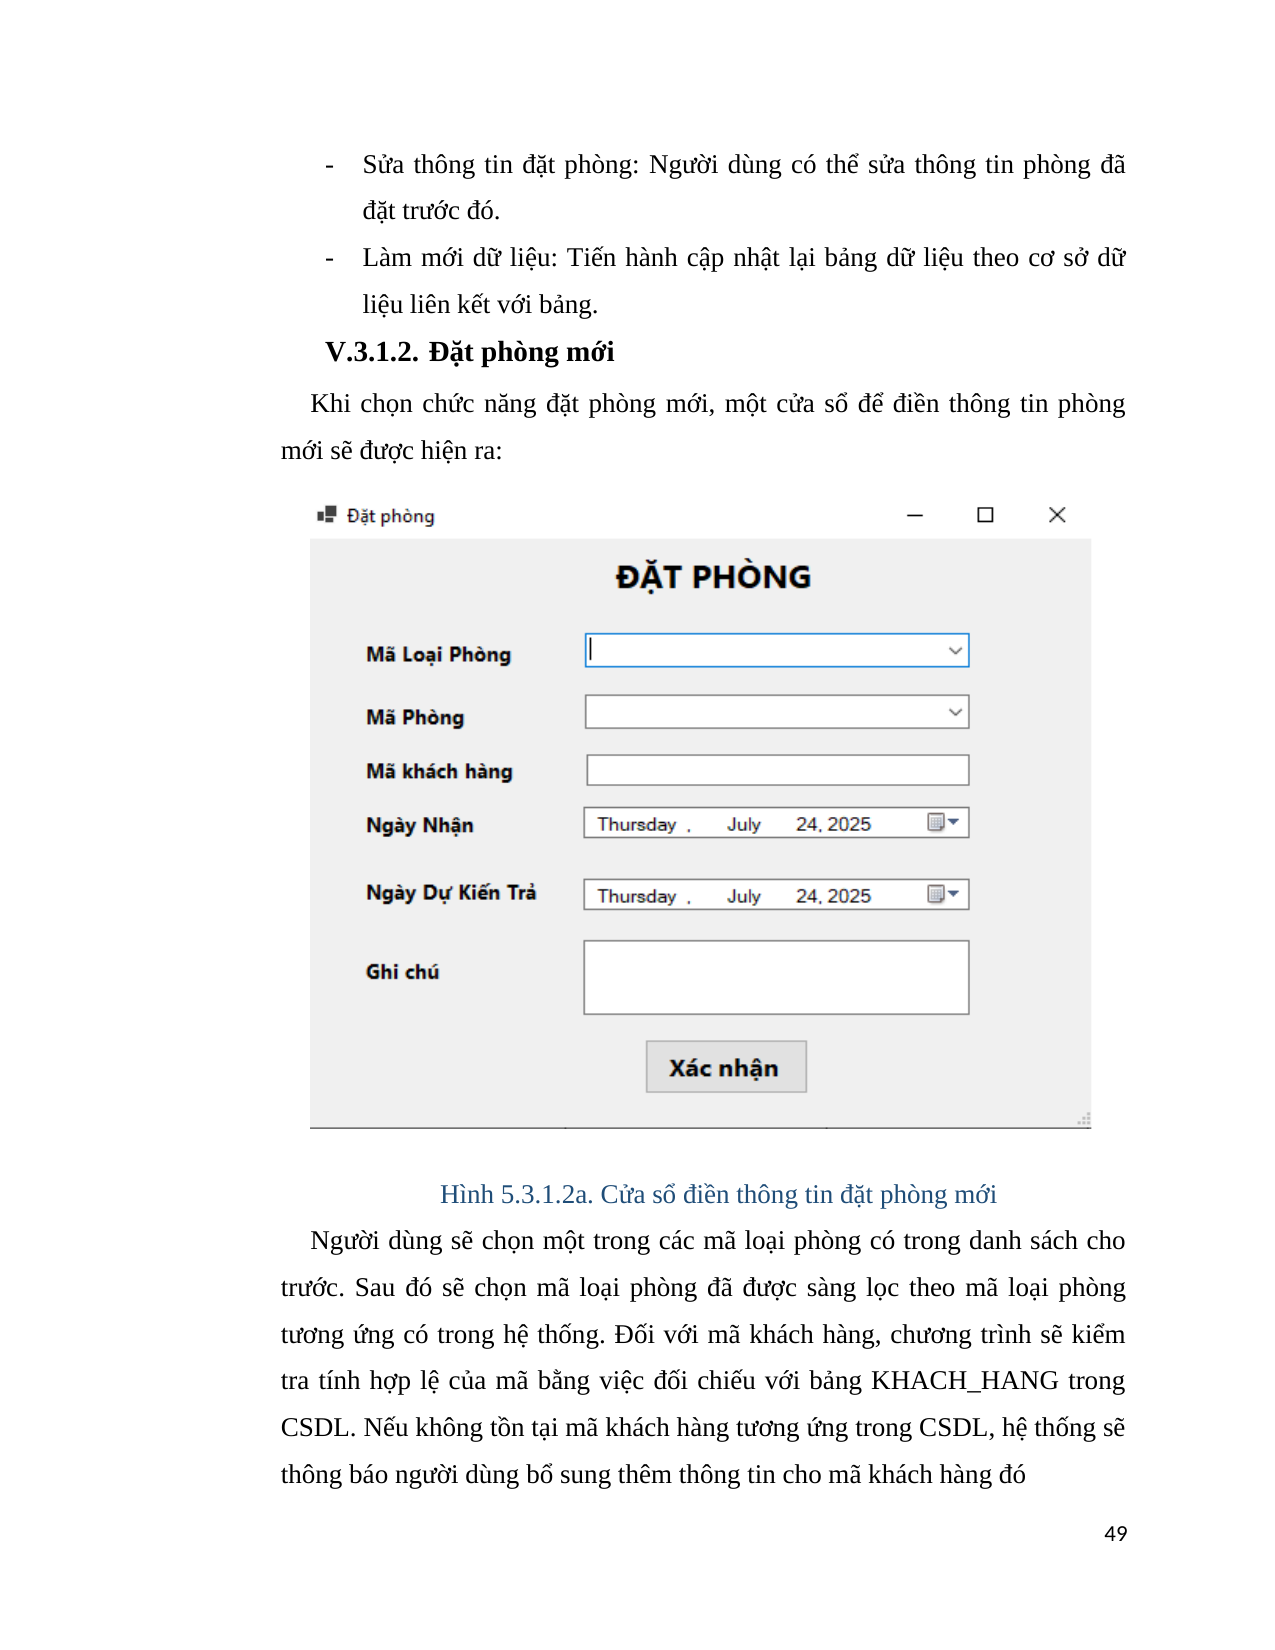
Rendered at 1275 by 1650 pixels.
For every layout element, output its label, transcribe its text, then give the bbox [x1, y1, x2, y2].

list Đặt phòng mới [325, 334, 1127, 368]
text Người dùng sẽ chọn một trong các mã loại phòng có trong danh sách cho trước. Sau đó sẽ chọn mã loại phòng đã được sàng lọc theo mã loại phòng tương ứng có trong hệ thống. Đối với mã khách hàng, chương trình sẽ kiểm tra tính hợp lệ của mã bằng việc đối chiếu với bảng KHACH_HANG trong CSDL. Nếu không tồn tại mã khách hàng tương ứng trong CSDL, hệ thống sẽ thông báo người dùng bổ sung thêm thông tin cho mã khách hàng đó [281, 1224, 1127, 1489]
list Sửa thông tin đặt phòng: Người dùng có thể sửa thông tin phòng đã đặt trước đó. [325, 148, 1127, 226]
text Khi chọn chức năng đặt phòng mới, một cửa sổ để điền thông tin phòng mới sẽ được hiện ra: [281, 387, 1127, 465]
list Làm mới dữ liệu: Tiến hành cập nhật lại bảng dữ liệu theo cơ sở dữ liệu liên kết với bảng. [325, 241, 1127, 319]
subtitle Hình 5.3.1.2a. Cửa sổ điền thông tin đặt phòng mới [310, 1178, 1127, 1209]
picture [310, 497, 1092, 1129]
